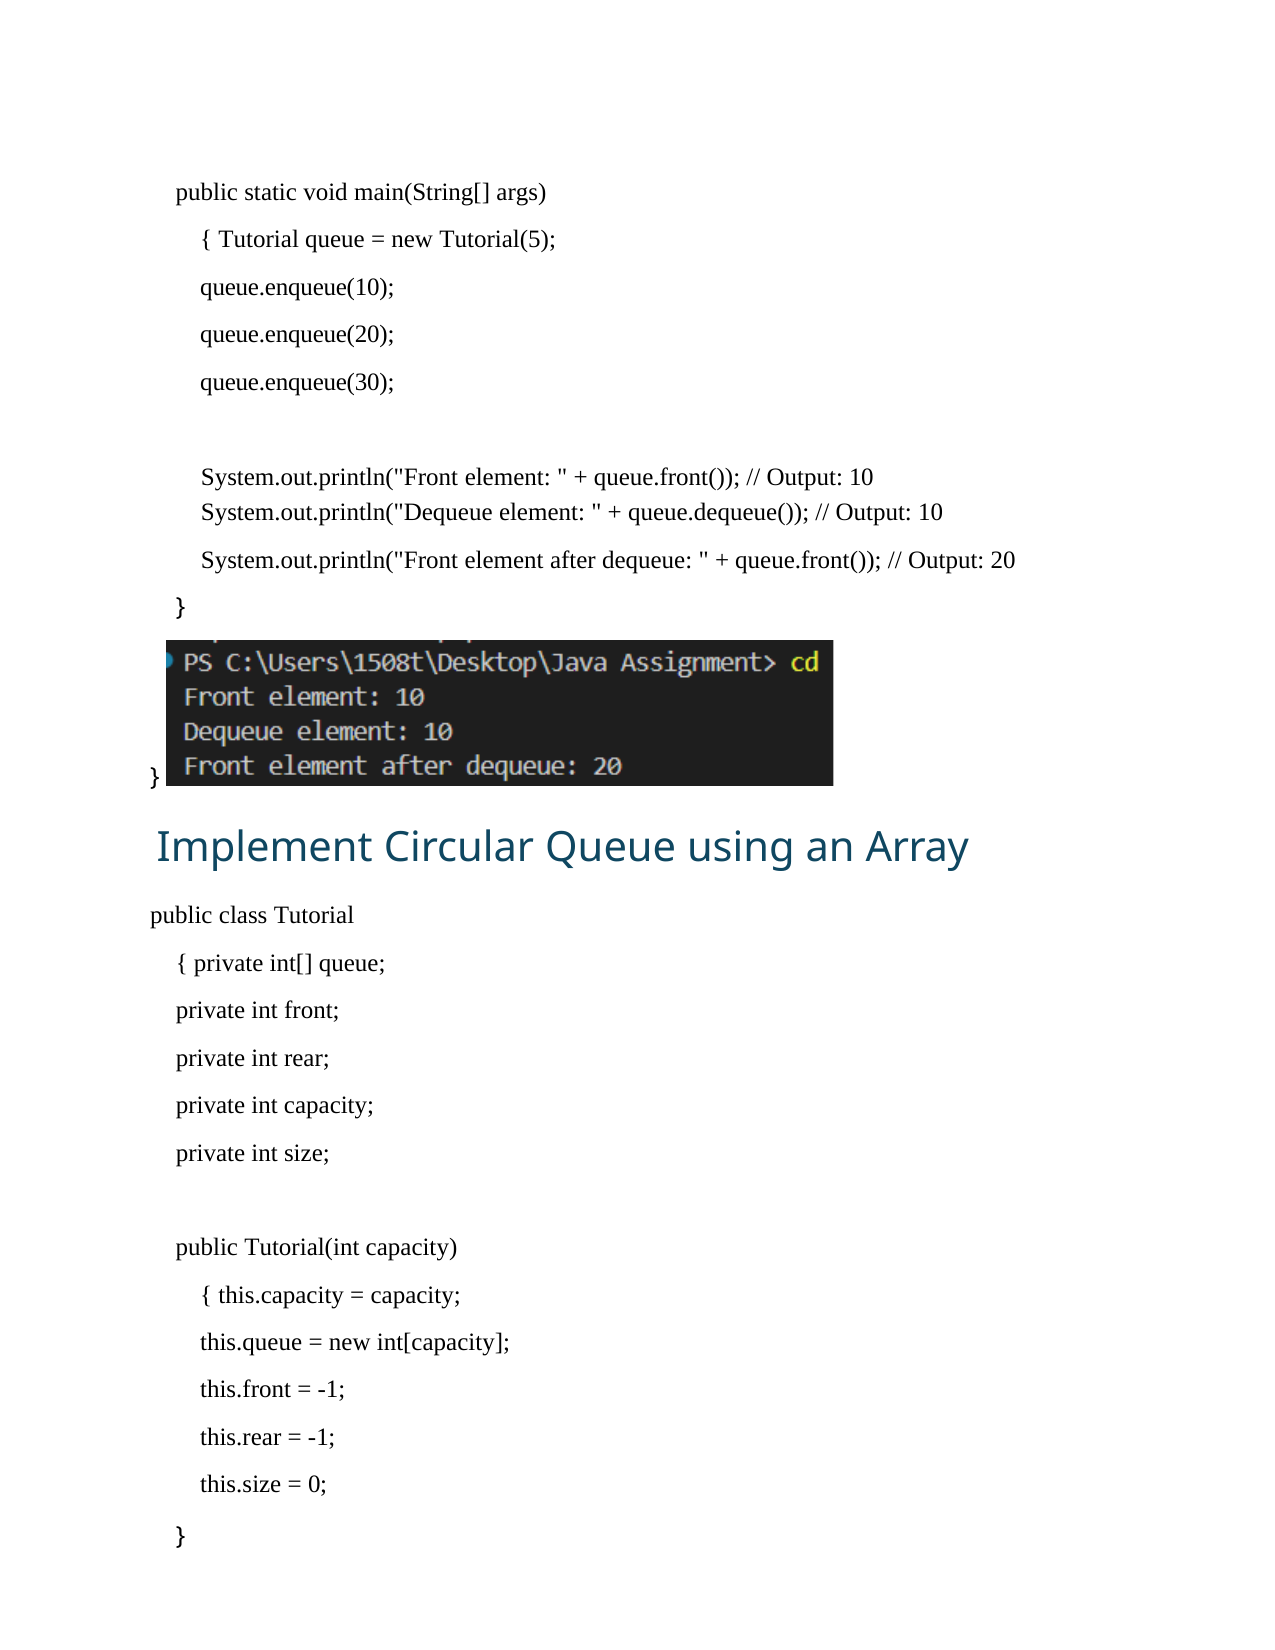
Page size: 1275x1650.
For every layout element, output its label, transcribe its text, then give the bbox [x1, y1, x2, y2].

text } [176, 593, 1125, 621]
subtitle Implement Circular Queue using an Array [156, 817, 1125, 873]
text public Tutorial(int capacity) { this.capacity = capacity; this.queue = new int[capacity]; this.front = -1; [175, 1232, 538, 1403]
picture [166, 640, 834, 786]
text } [176, 1517, 1125, 1552]
text System.out.println("Front element: " + queue.front()); // Output: 10 [201, 462, 1125, 490]
text public class Tutorial { private int[] queue; private int front; private int rear; private int capacity; private int size; [150, 901, 396, 1166]
text System.out.println("Dequeue element: " + queue.dequeue()); // Output: 10 System.out.println("Front element after dequeue: " + queue.front()); // Output: 20 [201, 497, 1125, 574]
text this.size = 0; [200, 1469, 1125, 1498]
text public static void main(String[] args) { Tutorial queue = new Tutorial(5); queue.enqueue(10); queue.enqueue(20); queue.enqueue(30); [175, 177, 580, 396]
text this.rear = -1; [200, 1422, 1125, 1451]
